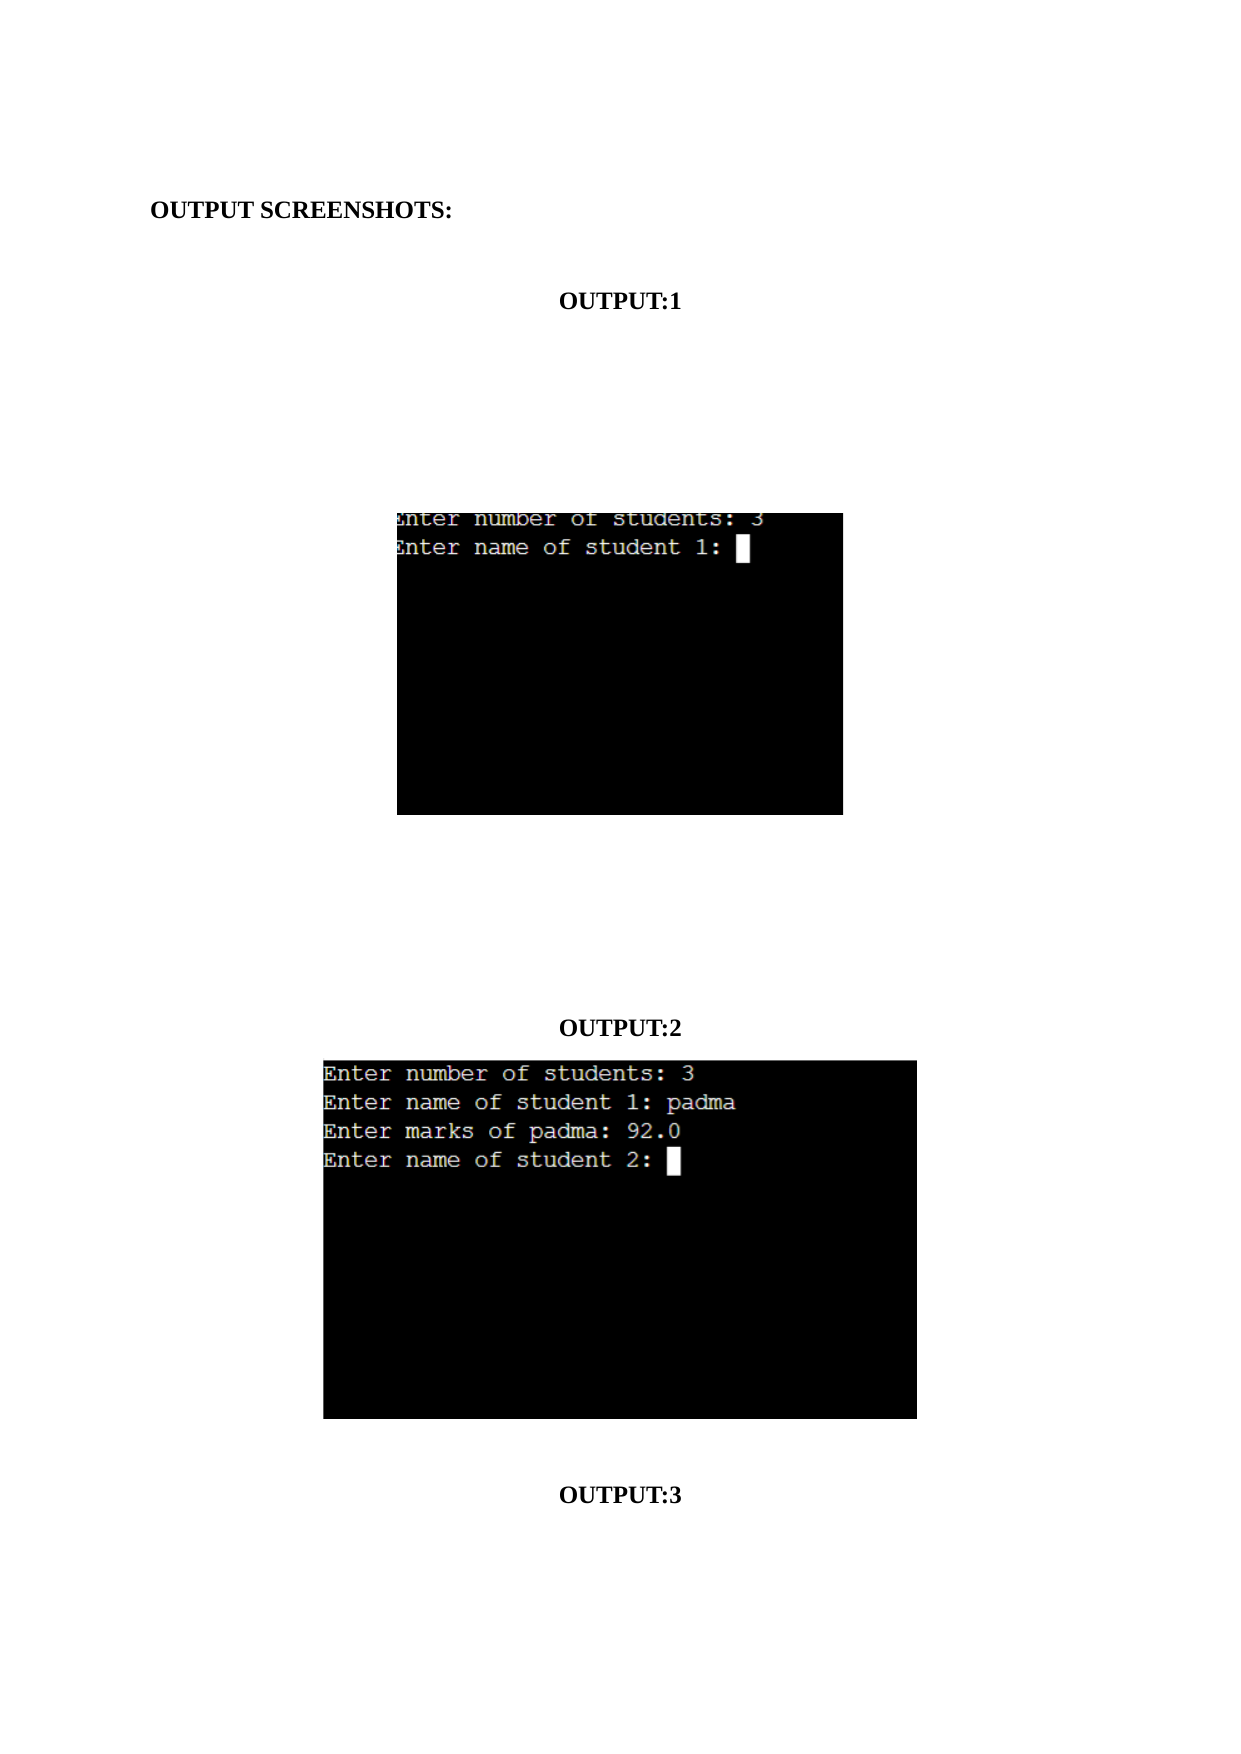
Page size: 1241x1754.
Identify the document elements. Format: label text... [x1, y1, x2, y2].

text OUTPUT:3 [150, 1481, 1090, 1509]
picture [397, 513, 844, 815]
picture [323, 1058, 917, 1419]
text OUTPUT SCREENSHOTS: [150, 195, 1090, 224]
text OUTPUT:1 [150, 286, 1090, 315]
text OUTPUT:2 [150, 1013, 1090, 1042]
